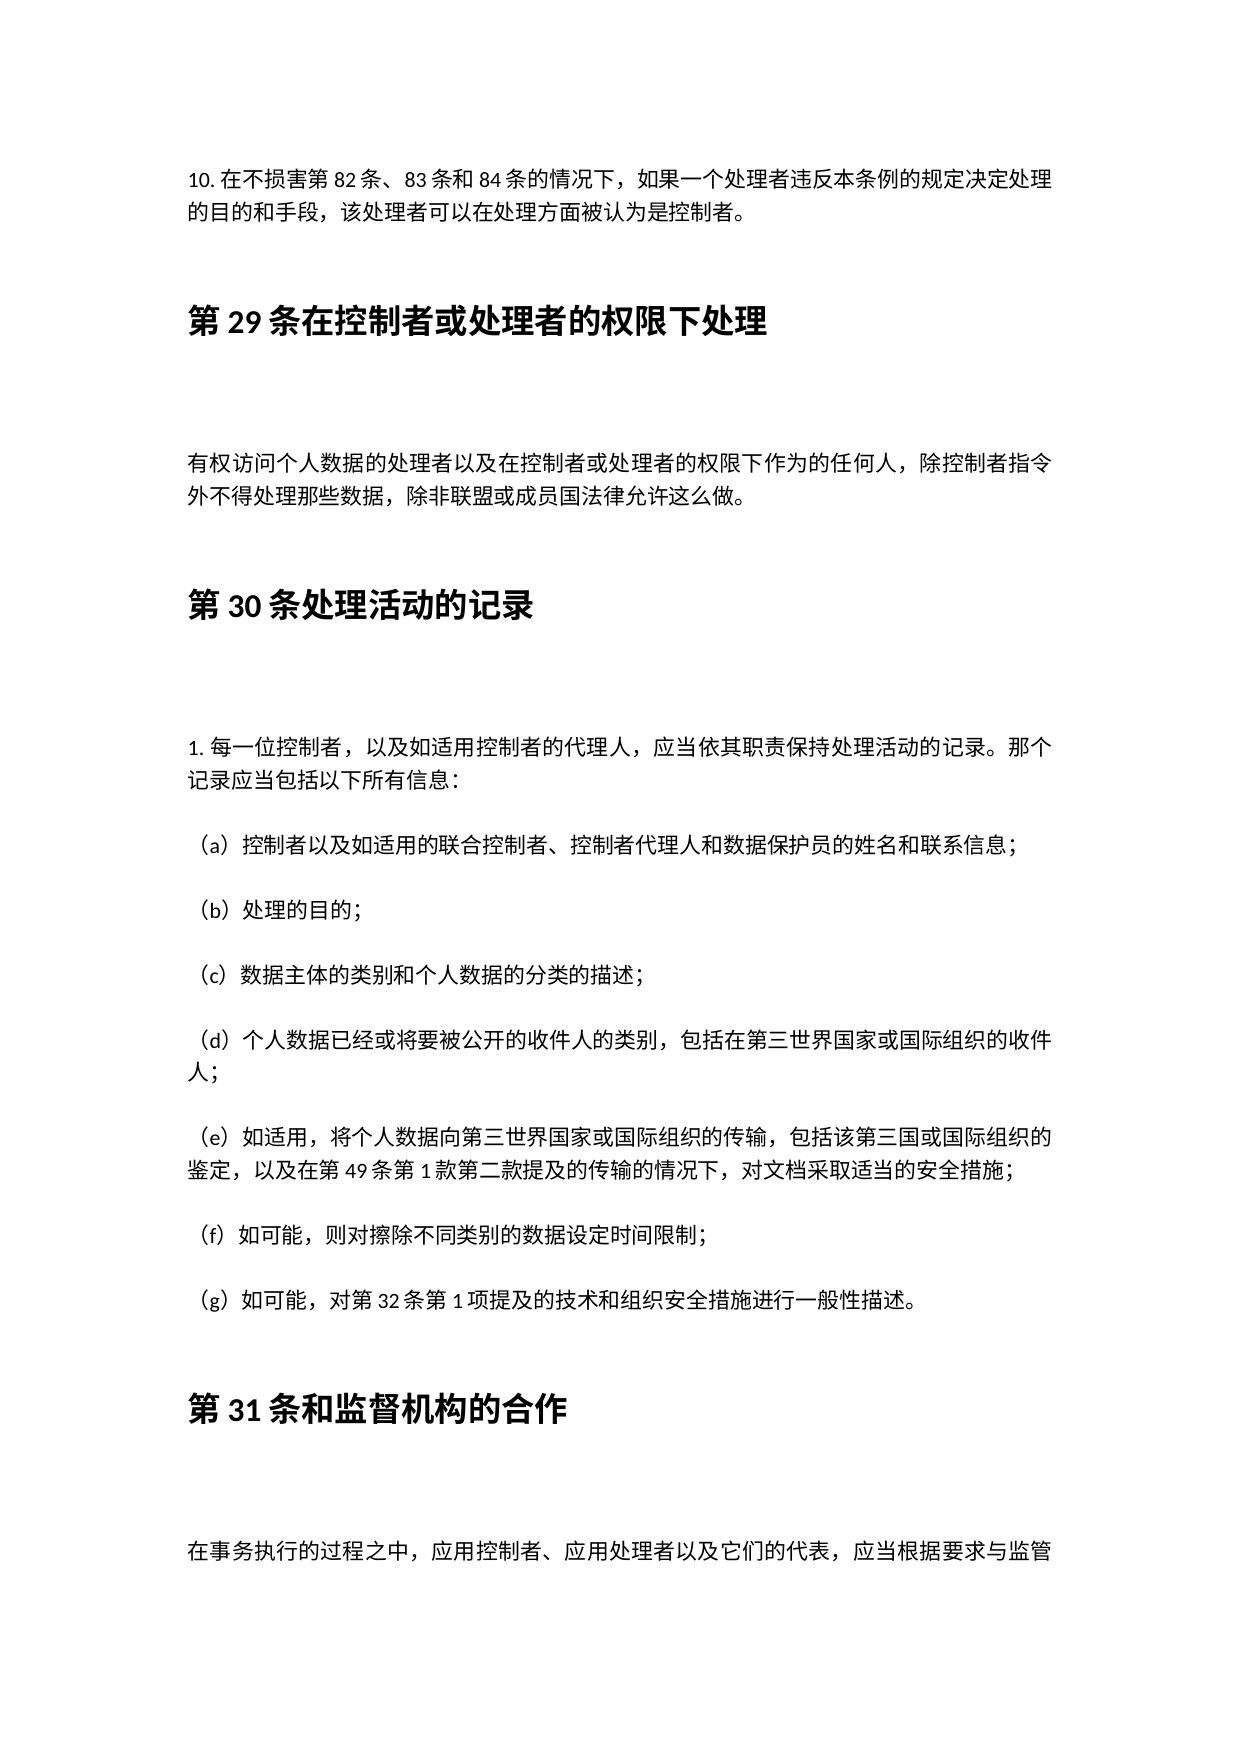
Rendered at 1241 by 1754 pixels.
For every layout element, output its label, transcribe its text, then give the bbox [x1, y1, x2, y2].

text （f）如可能，则对擦除不同类别的数据设定时间限制； [187, 1217, 1053, 1250]
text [187, 1533, 1053, 1566]
subtitle 第30条处理活动的记录 [187, 570, 1053, 635]
text （g）如可能，对第32条第1项提及的技术和组织安全措施进行一般性描述。 [187, 1282, 1053, 1315]
subtitle 第29条在控制者或处理者的权限下处理 [187, 287, 1053, 352]
text 有权访问个人数据的处理者以及在控制者或处理者的权限下作为的任何人，除控制者指令外不得处理那些数据，除非联盟或成员国法律允许这么做。 [187, 446, 1053, 511]
text （a）控制者以及如适用的联合控制者、控制者代理人和数据保护员的姓名和联系信息； [187, 827, 1053, 860]
text （e）如适用，将个人数据向第三世界国家或国际组织的传输，包括该第三国或国际组织的鉴定，以及在第49条第1款第二款提及的传输的情况下，对文档采取适当的安全措施； [187, 1120, 1053, 1185]
text 10. 在不损害第82条、83条和84条的情况下，如果一个处理者违反本条例的规定决定处理的目的和手段，该处理者可以在处理方面被认为是控制者。 [187, 162, 1053, 227]
text （c）数据主体的类别和个人数据的分类的描述； [187, 957, 1053, 990]
text 1. 每一位控制者，以及如适用控制者的代理人，应当依其职责保持处理活动的记录。那个记录应当包括以下所有信息： [187, 730, 1053, 795]
text （d）个人数据已经或将要被公开的收件人的类别，包括在第三世界国家或国际组织的收件人； [187, 1022, 1053, 1087]
text （b）处理的目的； [187, 892, 1053, 925]
subtitle 第31条和监督机构的合作 [187, 1374, 1053, 1439]
